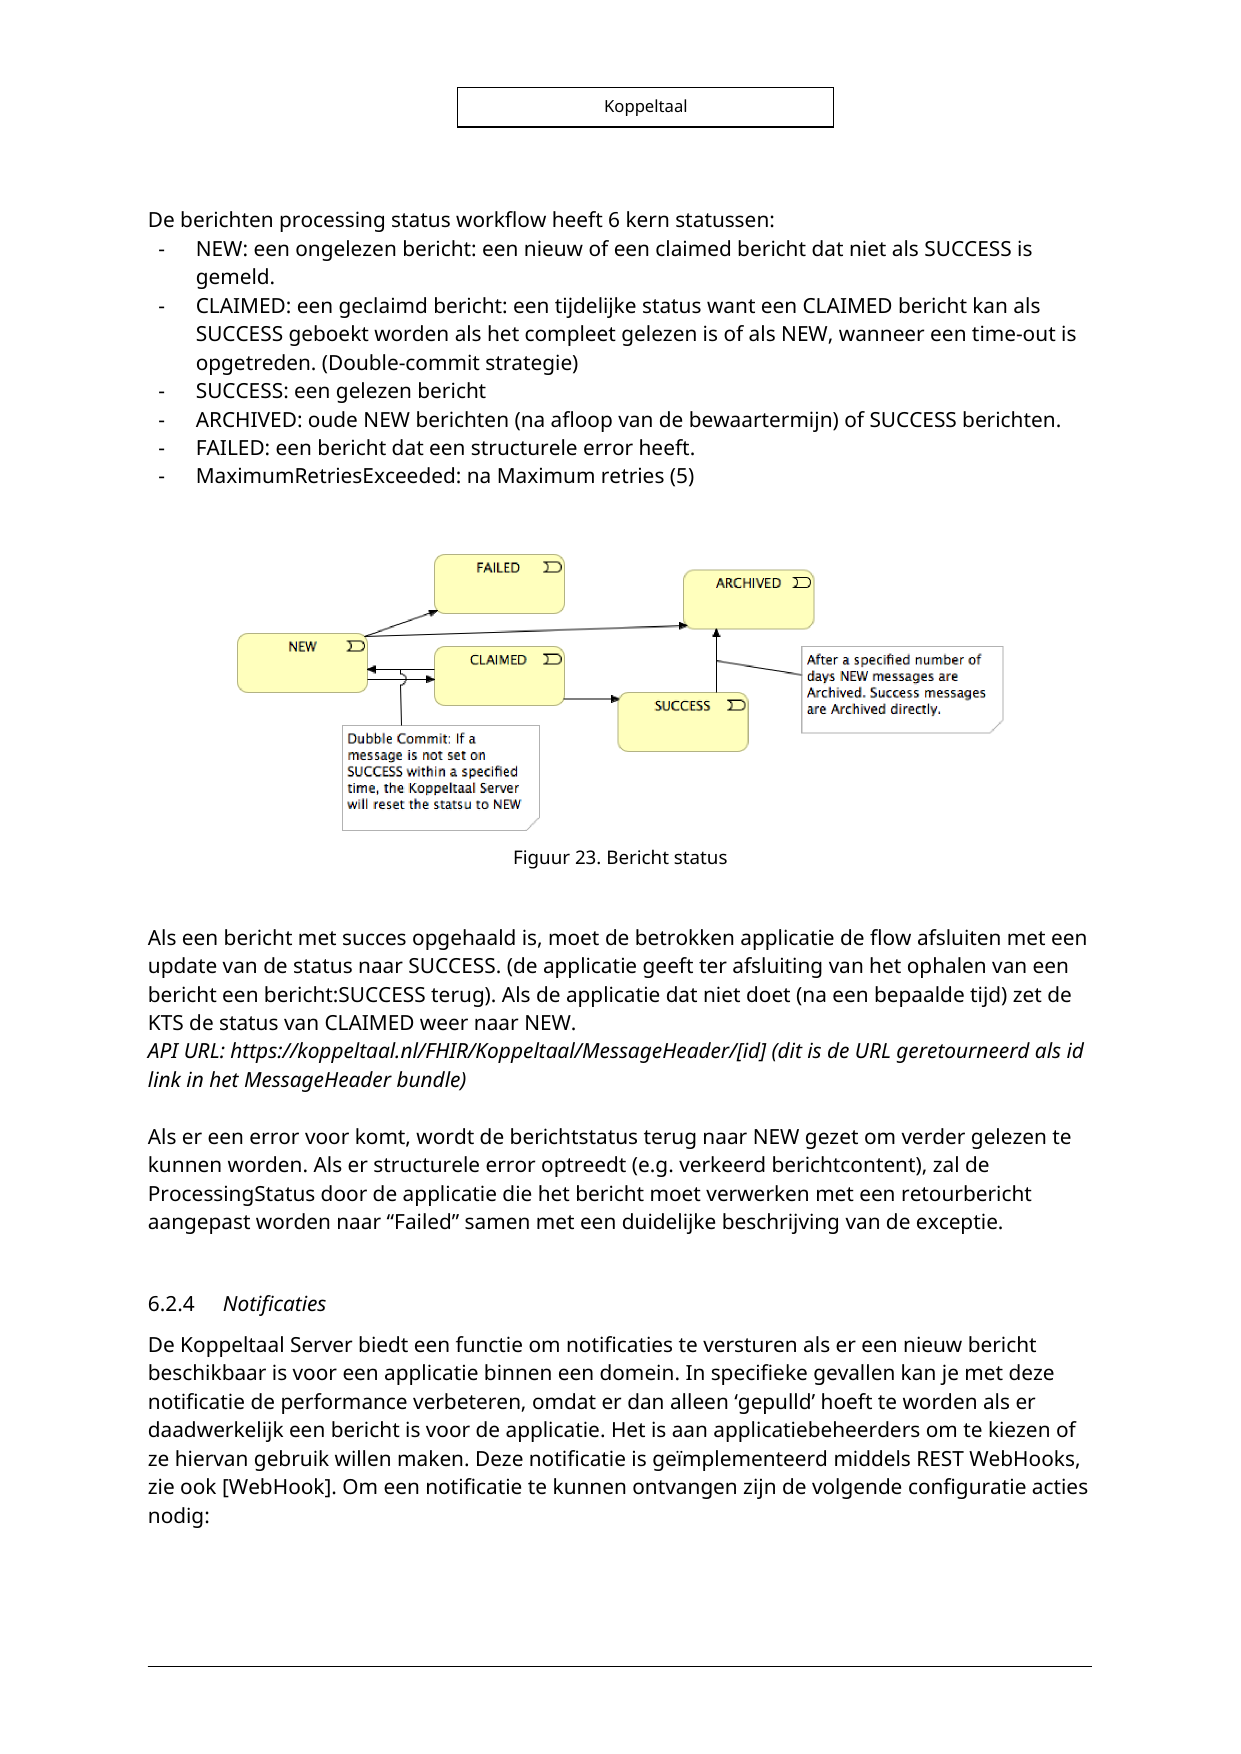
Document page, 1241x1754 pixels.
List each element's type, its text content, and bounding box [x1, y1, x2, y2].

text De Koppeltaal Server biedt een functie om notificaties te versturen als er een nieuw bericht beschikbaar is voor een applicatie binnen een domein. In specifieke gevallen kan je met deze notificatie de performance verbeteren, omdat er dan alleen ‘gepulld’ hoeft te worden als er daadwerkelijk een bericht is voor de applicatie. Het is aan applicatiebeheerders om te kiezen of ze hiervan gebruik willen maken. Deze notificatie is geïmplementeerd middels REST WebHooks, zie ook [WebHook]. Om een notificatie te kunnen ontvangen zijn de volgende configuratie acties nodig: [148, 1330, 1092, 1529]
picture [217, 546, 1023, 844]
text Als er een error voor komt, wordt de berichtstatus terug naar NEW gezet om verder gelezen te kunnen worden. Als er structurele error optreedt (e.g. verkeerd berichtcontent), zal de ProcessingStatus door de applicatie die het bericht moet verwerken met een retourbericht aangepast worden naar “Failed” samen met een duidelijke beschrijving van de exceptie. [148, 1122, 1092, 1236]
text API URL: https://koppeltaal.nl/FHIR/Koppeltaal/MessageHeader/[id] (dit is de URL geretourneerd als id link in het MessageHeader bundle) [148, 1037, 1092, 1093]
list MaximumRetriesExceeded: na Maximum retries (5) [158, 462, 1092, 547]
list CLAIMED: een geclaimd bericht: een tijdelijke status want een CLAIMED bericht kan als SUCCESS geboekt worden als het compleet gelezen is of als NEW, wanneer een time-out is opgetreden. (Double-commit strategie) [158, 291, 1092, 376]
text Figuur 23. Bericht status [148, 844, 1092, 869]
text De berichten processing status workflow heeft 6 kern statussen: [148, 206, 1092, 234]
list NEW: een ongelezen bericht: een nieuw of een claimed bericht dat niet als SUCCESS is gemeld. [158, 234, 1092, 291]
text Als een bericht met succes opgehaald is, moet de betrokken applicatie de flow afsluiten met een update van de status naar SUCCESS. (de applicatie geeft ter afsluiting van het ophalen van een bericht een bericht:SUCCESS terug). Als de applicatie dat niet doet (na een bepaalde tijd) zet de KTS de status van CLAIMED weer naar NEW. [148, 923, 1092, 1037]
list FAILED: een bericht dat een structurele error heeft. [158, 433, 1092, 462]
subtitle Notificaties [148, 1289, 1092, 1318]
list SUCCESS: een gelezen bericht [158, 376, 1092, 405]
list ARCHIVED: oude NEW berichten (na afloop van de bewaartermijn) of SUCCESS berichten. [158, 405, 1092, 433]
